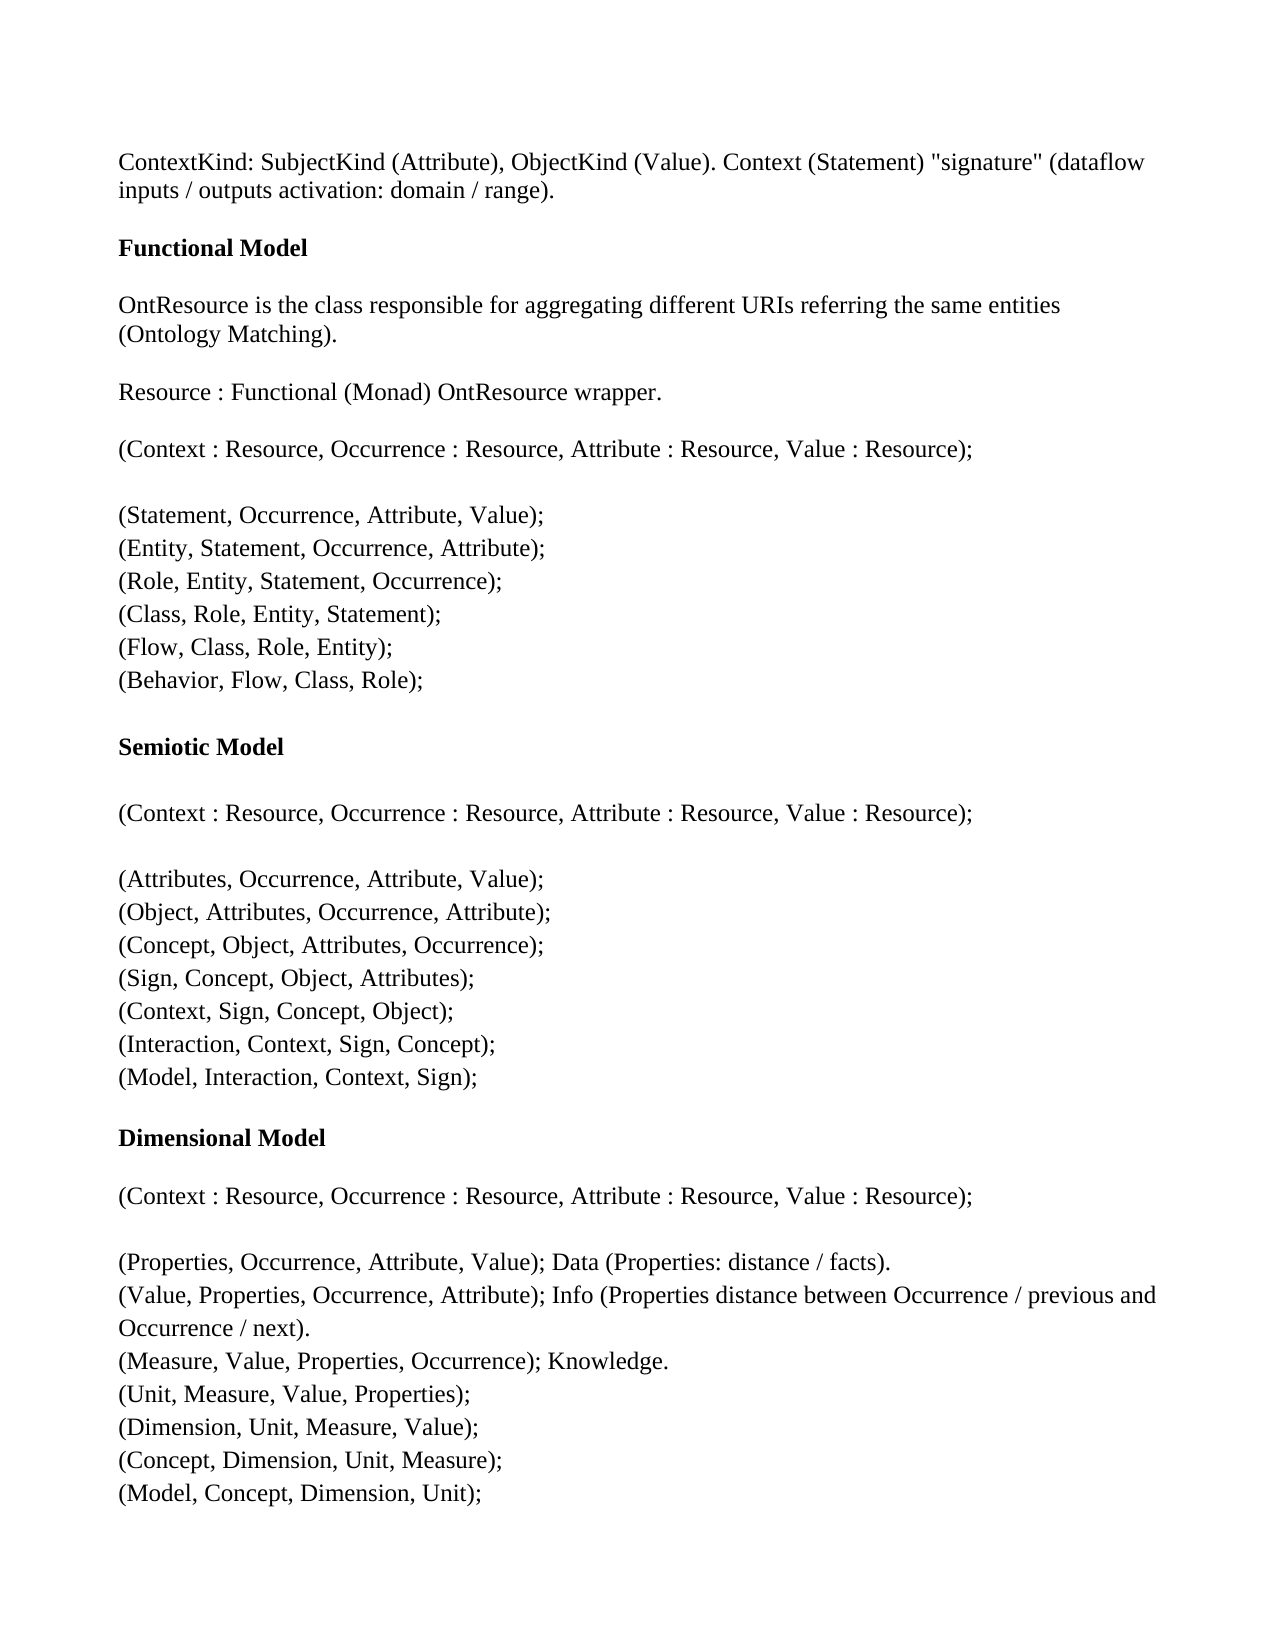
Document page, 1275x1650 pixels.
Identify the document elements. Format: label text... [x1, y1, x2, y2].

text Resource : Functional (Monad) OntResource wrapper. [118, 377, 1157, 406]
text (Entity, Statement, Occurrence, Attribute); (Role, Entity, Statement, Occurrence); (Class, Role, Entity, Statement); (Flow, Class, Role, Entity); (Behavior, Flow, Class, Role); [118, 533, 1157, 694]
text Dimensional Model [118, 1123, 1157, 1152]
text (Model, Concept, Dimension, Unit); [118, 1478, 1157, 1507]
text (Value, Properties, Occurrence, Attribute); Info (Properties distance between Occurrence / previous and Occurrence / next). (Measure, Value, Properties, Occurrence); Knowledge. (Unit, Measure, Value, Properties); (Dimension, Unit, Measure, Value); (Concept, Dimension, Unit, Measure); [118, 1280, 1157, 1474]
text (Properties, Occurrence, Attribute, Value); Data (Properties: distance / facts). [118, 1247, 1157, 1276]
text (Context : Resource, Occurrence : Resource, Attribute : Resource, Value : Resource); [118, 1181, 1157, 1210]
text Semiotic Model [118, 732, 1157, 760]
text ContextKind: SubjectKind (Attribute), ObjectKind (Value). Context (Statement) "signature" (dataflow inputs / outputs activation: domain / range). [118, 147, 1157, 204]
text (Context : Resource, Occurrence : Resource, Attribute : Resource, Value : Resource); [118, 798, 1157, 826]
text (Attributes, Occurrence, Attribute, Value); [118, 864, 1157, 892]
text (Context : Resource, Occurrence : Resource, Attribute : Resource, Value : Resource); [118, 434, 1157, 463]
text (Statement, Occurrence, Attribute, Value); [118, 500, 1157, 529]
text Functional Model [118, 233, 1157, 262]
text (Object, Attributes, Occurrence, Attribute); (Concept, Object, Attributes, Occurrence); (Sign, Concept, Object, Attributes); (Context, Sign, Concept, Object); (Interaction, Context, Sign, Concept); [118, 897, 1157, 1057]
text OntResource is the class responsible for aggregating different URIs referring the same entities (Ontology Matching). [118, 291, 1157, 348]
text (Model, Interaction, Context, Sign); [118, 1062, 1157, 1091]
